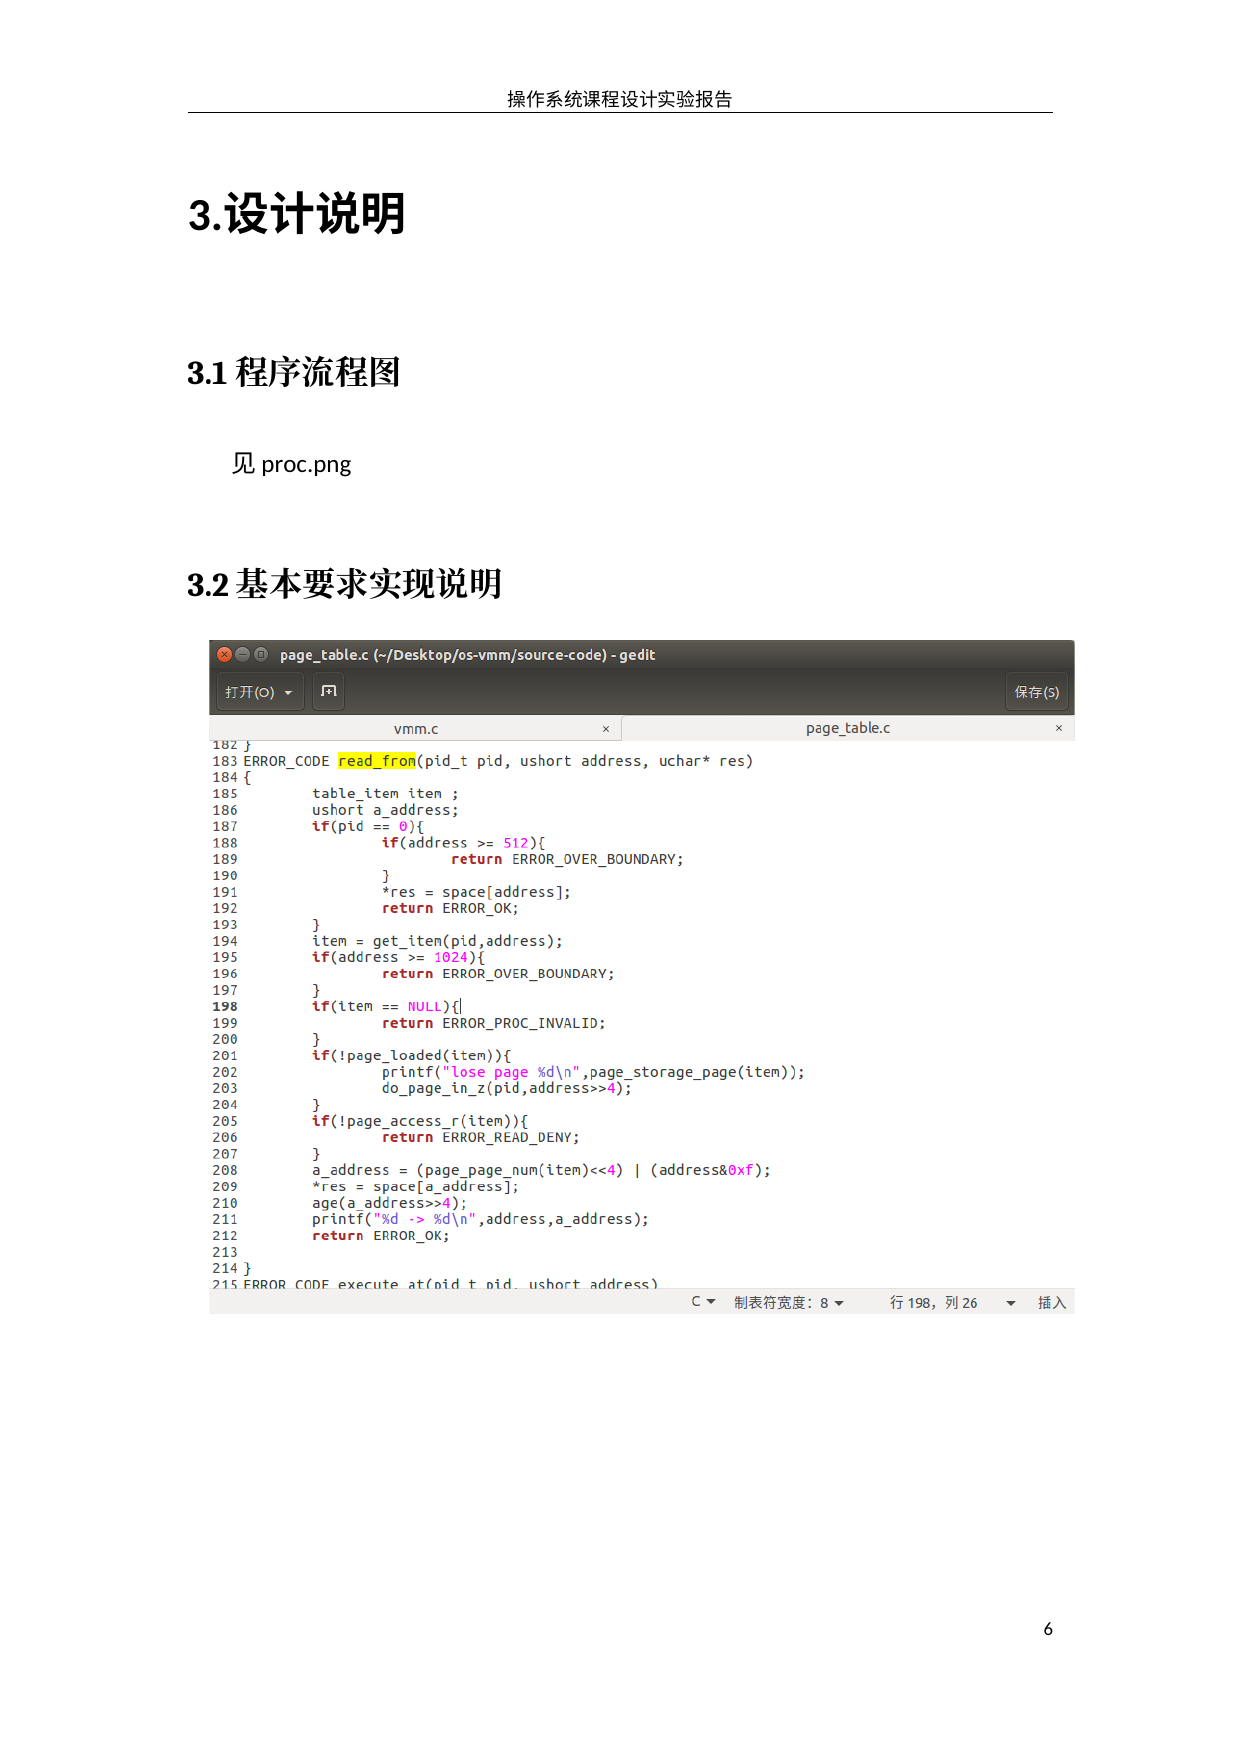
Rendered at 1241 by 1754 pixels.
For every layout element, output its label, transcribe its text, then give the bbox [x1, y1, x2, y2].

subtitle 3.1 程序流程图 [187, 354, 1053, 393]
subtitle 3.2基本要求实现说明 [187, 566, 1053, 605]
text 见proc.png [187, 448, 1053, 478]
subtitle 3.设计说明 [187, 185, 1053, 241]
picture [209, 640, 1075, 1314]
